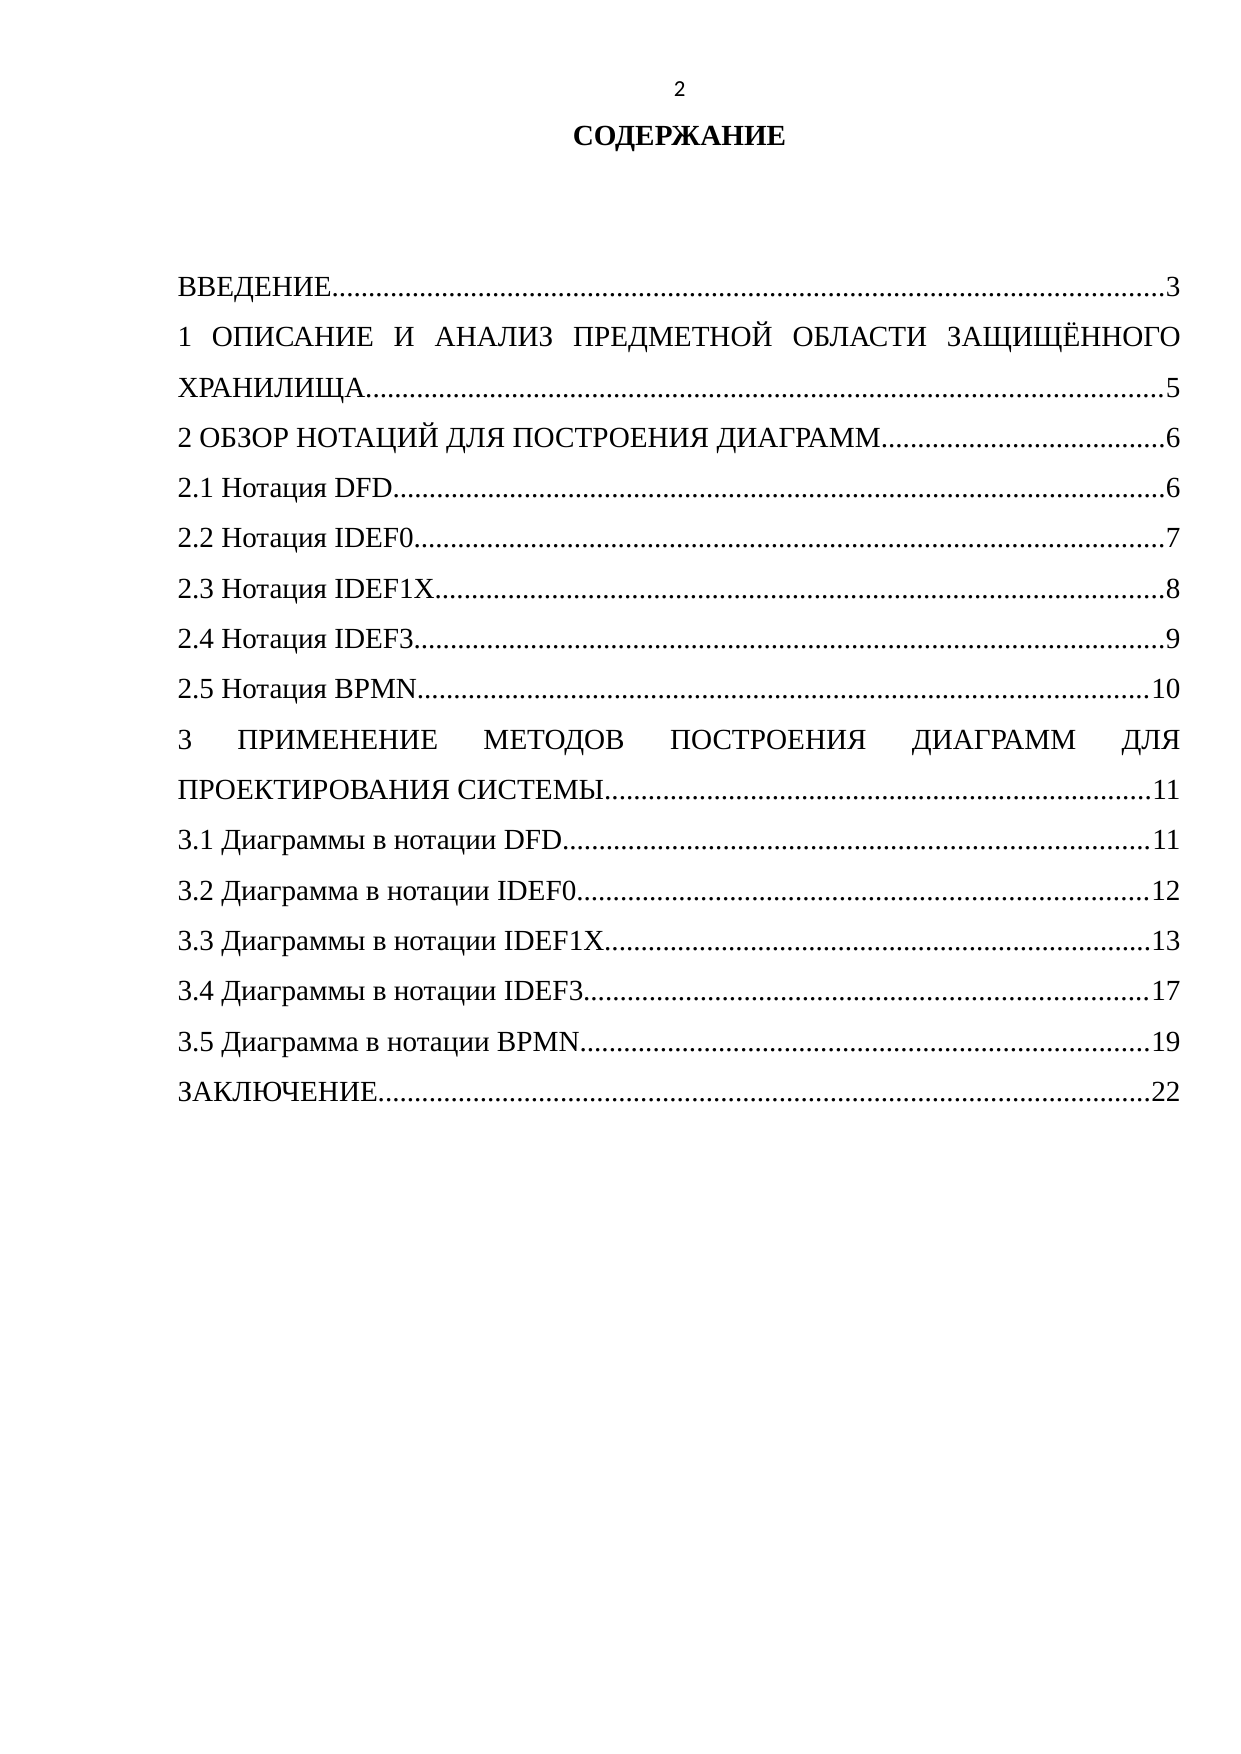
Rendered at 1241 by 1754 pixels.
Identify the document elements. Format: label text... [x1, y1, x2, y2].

text СОДЕРЖАНИЕ [177, 118, 1181, 152]
